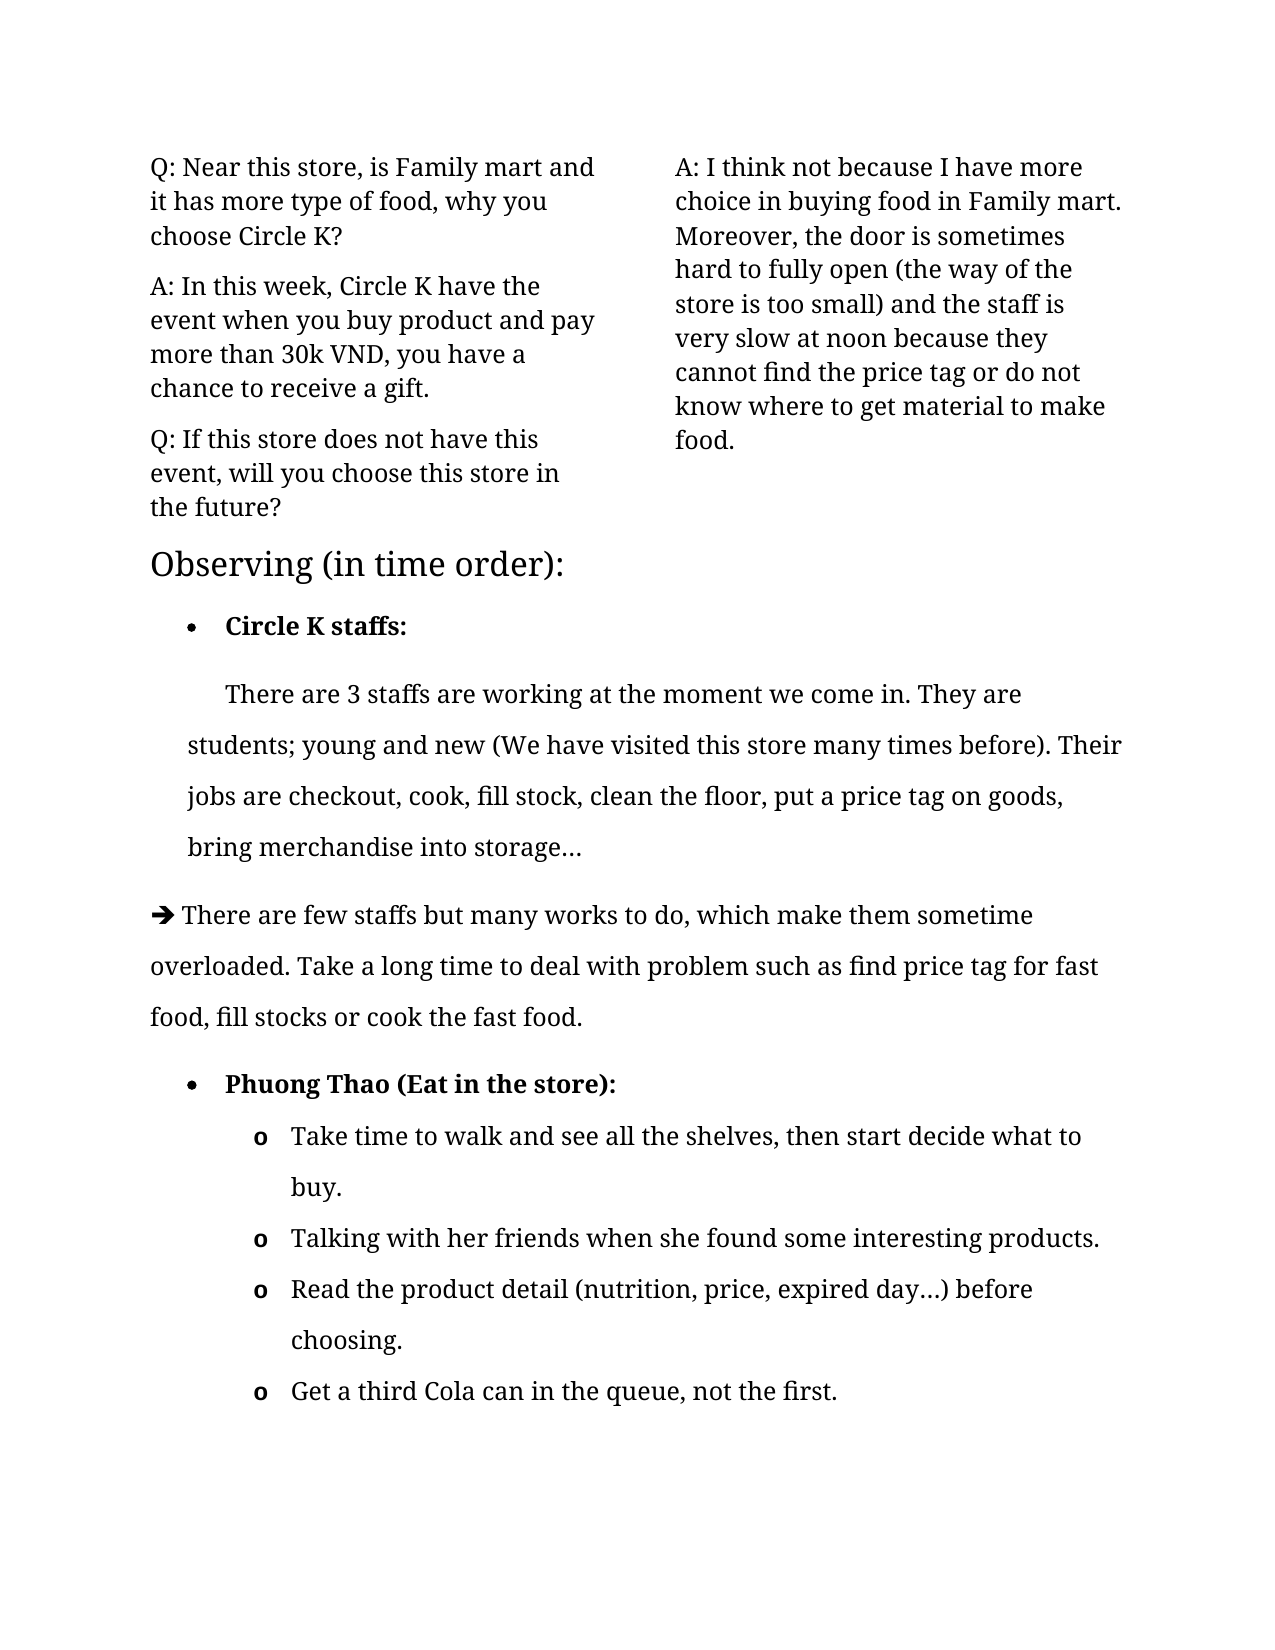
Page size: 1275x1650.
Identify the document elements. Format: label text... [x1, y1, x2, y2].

text Q: If this store does not have this event, will you choose this store in the future? [150, 422, 600, 524]
list Get a third Cola can in the queue, not the first. [253, 1374, 1125, 1408]
list Phuong Thao (Eat in the store): [187, 1067, 1125, 1101]
text There are few staffs but many works to do, which make them sometime overloaded. Take a long time to deal with problem such as find price tag for fast food, fill stocks or cook the fast food. [150, 897, 1125, 1033]
list Talking with her friends when she found some interesting products. [253, 1220, 1125, 1255]
list Take time to walk and see all the shelves, then start decide what to buy. [253, 1118, 1125, 1203]
subtitle Observing (in time order): [150, 541, 1125, 586]
text Q: Near this store, is Family mart and it has more type of food, why you choose Circle K? [150, 150, 600, 252]
text A: I think not because I have more choice in buying food in Family mart. Moreover, the door is sometimes hard to fully open (the way of the store is too small) and the staff is very slow at noon because they cannot find the price tag or do not know where to get material to make food. [675, 150, 1125, 457]
list Read the product detail (nutrition, price, expired day…) before choosing. [253, 1272, 1125, 1357]
list Circle K staffs: [187, 609, 1125, 643]
text There are 3 staffs are working at the moment we come in. They are students; young and new (We have visited this store many times before). Their jobs are checkout, cook, fill stock, clean the floor, put a price tag on goods, bring merchandise into storage… [187, 676, 1125, 864]
text A: In this week, Circle K have the event when you buy product and pay more than 30k VND, you have a chance to receive a gift. [150, 269, 600, 405]
